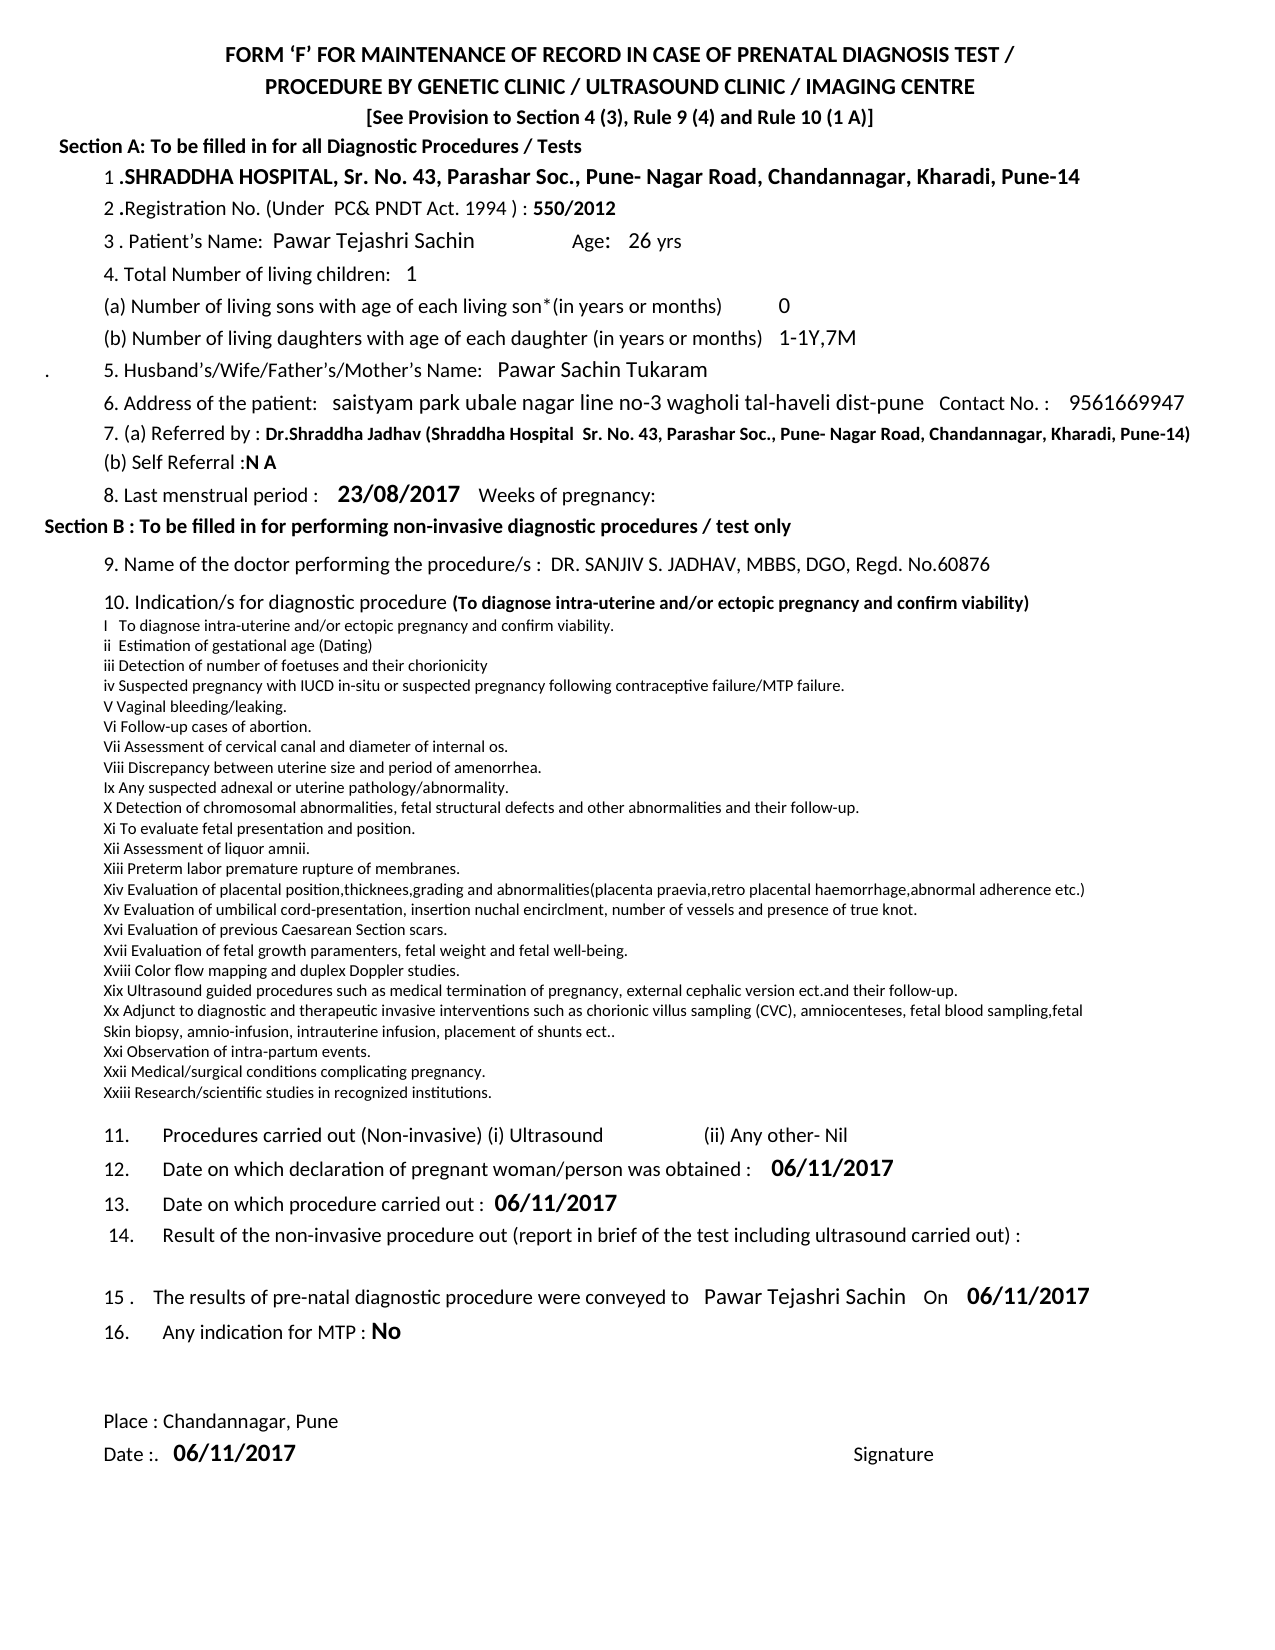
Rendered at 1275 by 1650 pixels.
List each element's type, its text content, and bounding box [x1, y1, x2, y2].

text 3 . Patient’s Name: Age: yrs [44, 224, 1166, 254]
text (b) Number of living daughters with age of each daughter (in years or months) [44, 323, 1255, 351]
text iv Suspected pregnancy with IUCD in-situ or suspected pregnancy following contraceptive failure/MTP failure. [0, 676, 1196, 696]
text Xx Adjunct to diagnostic and therapeutic invasive interventions such as chorionic villus sampling (CVC), amniocenteses, fetal blood sampling,fetal [0, 1001, 1275, 1021]
text Xxii Medical/surgical conditions complicating pregnancy. [0, 1062, 1275, 1082]
text Skin biopsy, amnio-infusion, intrauterine infusion, placement of shunts ect.. [0, 1021, 1275, 1041]
text [See Provision to Section 4 (3), Rule 9 (4) and Rule 10 (1 A)] [44, 104, 1196, 129]
text 7. (a) Referred by : Dr.Shraddha Jadhav (Shraddha Hospital Sr. No. 43, Parashar Soc., Pune- Nagar Road, Chandannagar, Kharadi, Pune-14) [44, 420, 1255, 445]
text 11. Procedures carried out (Non-invasive) (i) Ultrasound (ii) Any other- Nil [0, 1123, 1275, 1148]
text Xviii Color flow mapping and duplex Doppler studies. [0, 960, 1275, 980]
text Place : Chandannagar, Pune [0, 1408, 1275, 1434]
text Date :. Signature [0, 1438, 1275, 1468]
text V Vaginal bleeding/leaking. [0, 696, 1196, 716]
text 14. Result of the non-invasive procedure out (report in brief of the test including ultrasound carried out) : [103, 1222, 1226, 1247]
text I To diagnose intra-uterine and/or ectopic pregnancy and confirm viability. [75, 615, 1255, 635]
text Section A: To be filled in for all Diagnostic Procedures / Tests [44, 133, 1196, 159]
text ii Estimation of gestational age (Dating) [0, 635, 1196, 655]
text PROCEDURE BY GENETIC CLINIC / ULTRASOUND CLINIC / IMAGING CENTRE [44, 72, 1196, 100]
text Ix Any suspected adnexal or uterine pathology/abnormality. [0, 777, 1196, 798]
text 8. Last menstrual period : Weeks of pregnancy: [44, 478, 1255, 509]
text 2 .Registration No. (Under PC& PNDT Act. 1994 ) : 550/2012 [44, 195, 1196, 220]
text Xxiii Research/scientific studies in recognized institutions. [0, 1082, 1275, 1102]
text Xi To evaluate fetal presentation and position. [0, 818, 1196, 838]
text 15 . The results of pre-natal diagnostic procedure were conveyed to On [0, 1280, 1275, 1311]
text Vi Follow-up cases of abortion. [0, 716, 1196, 737]
text 1 .SHRADDHA HOSPITAL, Sr. No. 43, Parashar Soc., Pune- Nagar Road, Chandannagar, Kharadi, Pune-14 [44, 162, 1196, 191]
text Vii Assessment of cervical canal and diameter of internal os. [0, 737, 1196, 757]
text . 5. Husband’s/Wife/Father’s/Mother’s Name: [44, 355, 1255, 383]
text Viii Discrepancy between uterine size and period of amenorrhea. [0, 757, 1196, 777]
text 16. Any indication for MTP : No [0, 1315, 1275, 1346]
text 10. Indication/s for diagnostic procedure (To diagnose intra-uterine and/or ectopic pregnancy and confirm viability) [75, 589, 1255, 615]
text (b) Self Referral :N A [44, 449, 1255, 474]
text Xvi Evaluation of previous Caesarean Section scars. [0, 919, 1275, 940]
text 4. Total Number of living children: [44, 259, 1196, 287]
text Section B : To be filled in for performing non-invasive diagnostic procedures / test only [44, 513, 1255, 538]
text Xix Ultrasound guided procedures such as medical termination of pregnancy, external cephalic version ect.and their follow-up. [0, 980, 1275, 1001]
text Xiv Evaluation of placental position,thicknees,grading and abnormalities(placenta praevia,retro placental haemorrhage,abnormal adherence etc.) [0, 879, 1275, 899]
text Xxi Observation of intra-partum events. [103, 1041, 1275, 1062]
text (a) Number of living sons with age of each living son*(in years or months) [44, 291, 1255, 319]
text Xvii Evaluation of fetal growth paramenters, fetal weight and fetal well-being. [0, 940, 1275, 960]
text iii Detection of number of foetuses and their chorionicity [0, 655, 1196, 676]
text 13. Date on which procedure carried out : [0, 1187, 1275, 1217]
text Xiii Preterm labor premature rupture of membranes. [0, 858, 1196, 879]
text FORM ‘F’ FOR MAINTENANCE OF RECORD IN CASE OF PRENATAL DIAGNOSIS TEST / [44, 40, 1196, 68]
text 12. Date on which declaration of pregnant woman/person was obtained : [0, 1152, 1275, 1182]
text 9. Name of the doctor performing the procedure/s : DR. SANJIV S. JADHAV, MBBS, DGO, Regd. No.60876 [0, 551, 1255, 577]
text X Detection of chromosomal abnormalities, fetal structural defects and other abnormalities and their follow-up. [0, 798, 1196, 818]
text Xv Evaluation of umbilical cord-presentation, insertion nuchal encirclment, number of vessels and presence of true knot. [0, 899, 1275, 919]
text 6. Address of the patient: Contact No. : [103, 388, 1255, 416]
text Xii Assessment of liquor amnii. [0, 838, 1196, 858]
